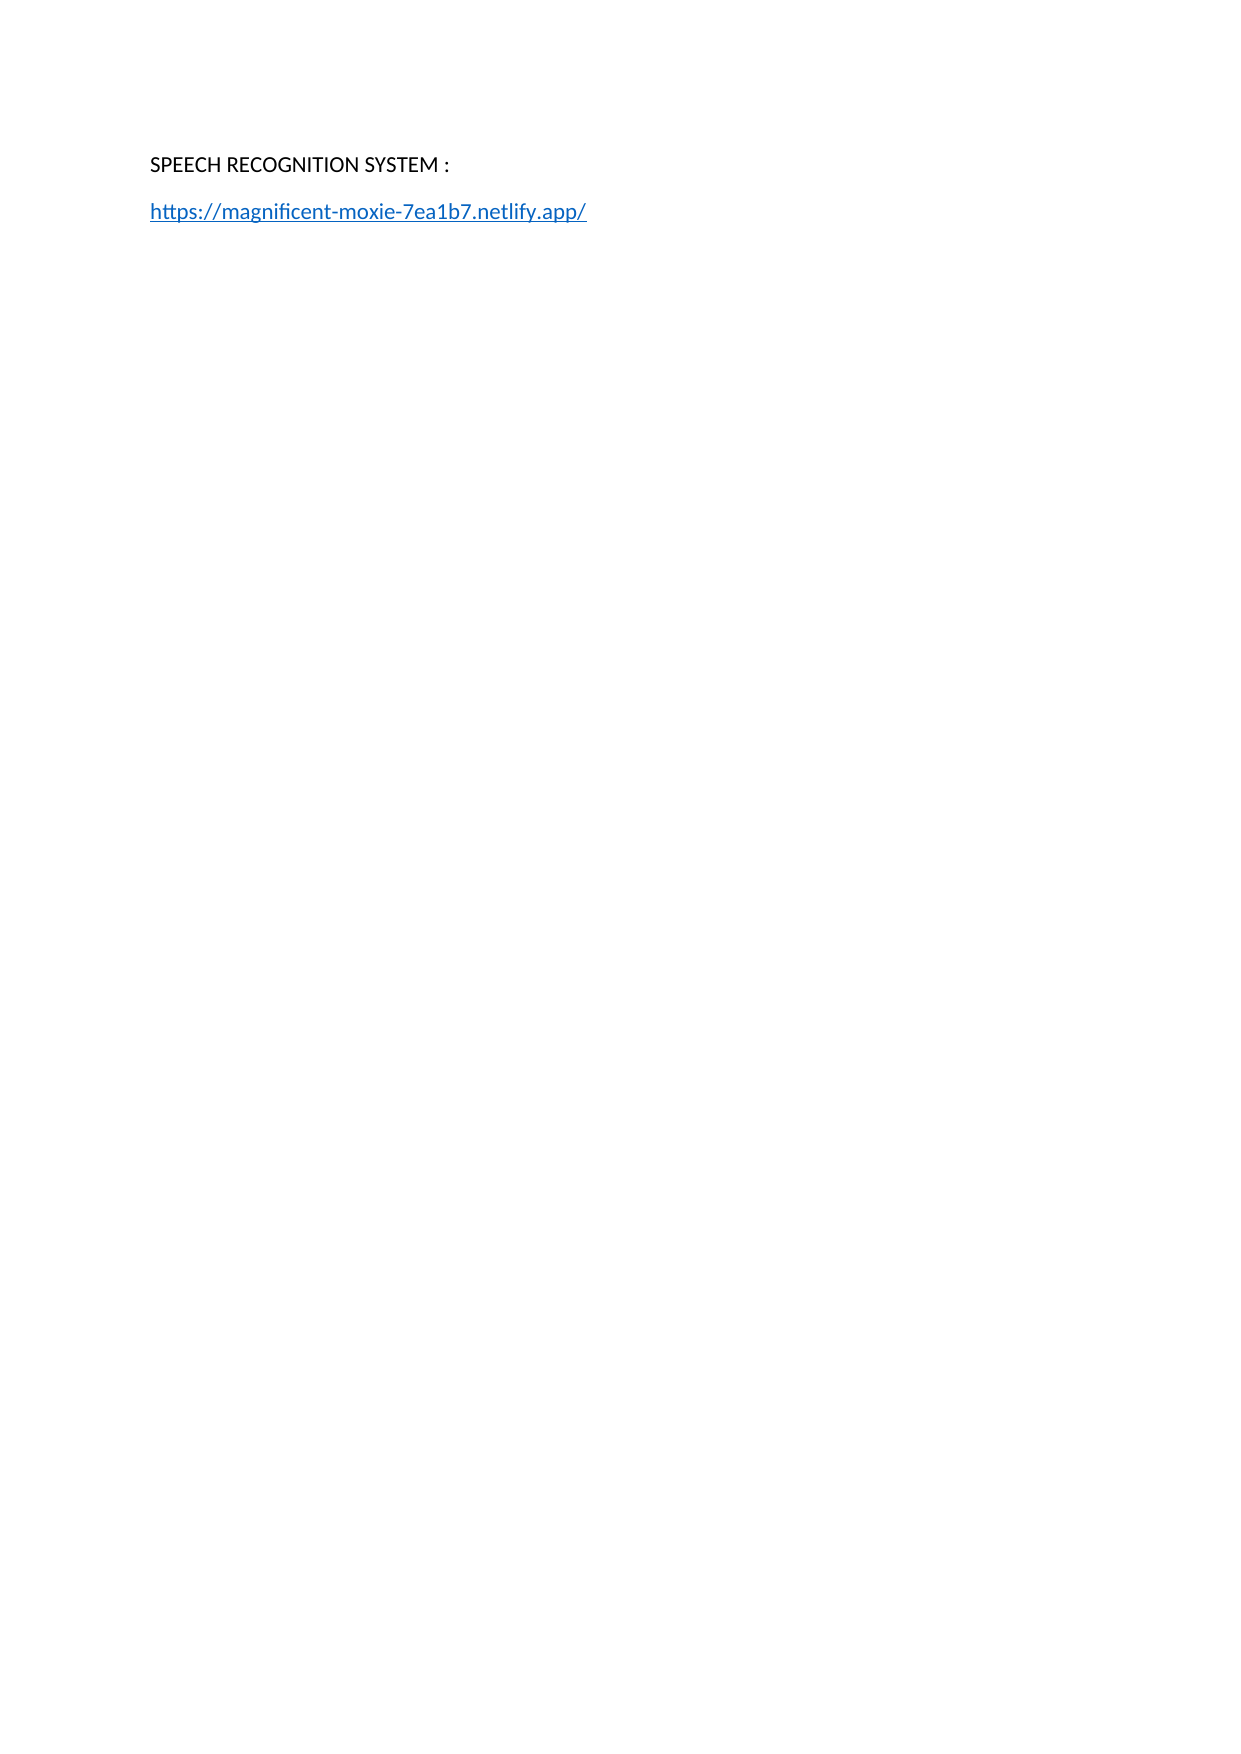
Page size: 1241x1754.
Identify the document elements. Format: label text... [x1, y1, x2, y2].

text https://magnificent-moxie-7ea1b7.netlify.app/ [150, 197, 1090, 225]
text SPEECH RECOGNITION SYSTEM : [150, 150, 1090, 178]
